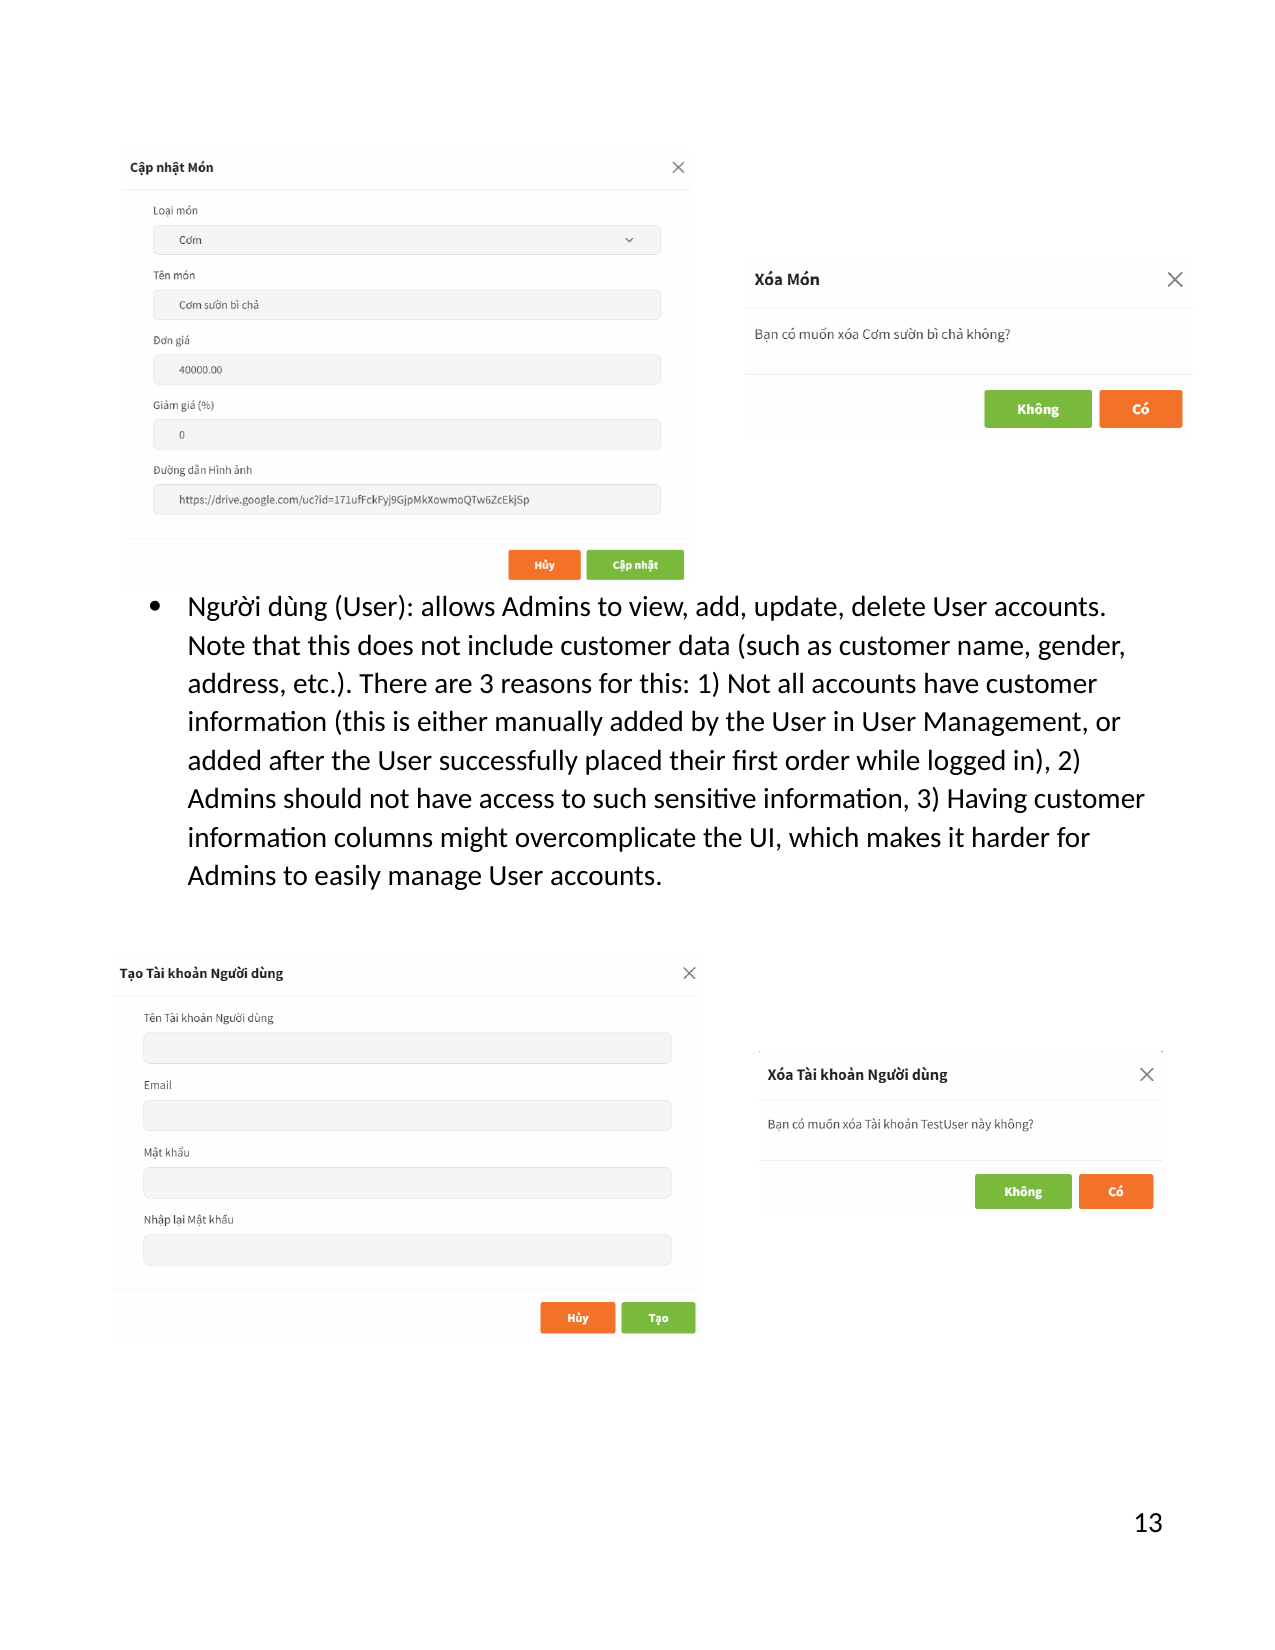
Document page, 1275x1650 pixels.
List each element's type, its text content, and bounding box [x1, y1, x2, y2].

picture [759, 1051, 1163, 1217]
picture [112, 953, 703, 1341]
picture [121, 150, 692, 586]
picture [745, 257, 1193, 438]
